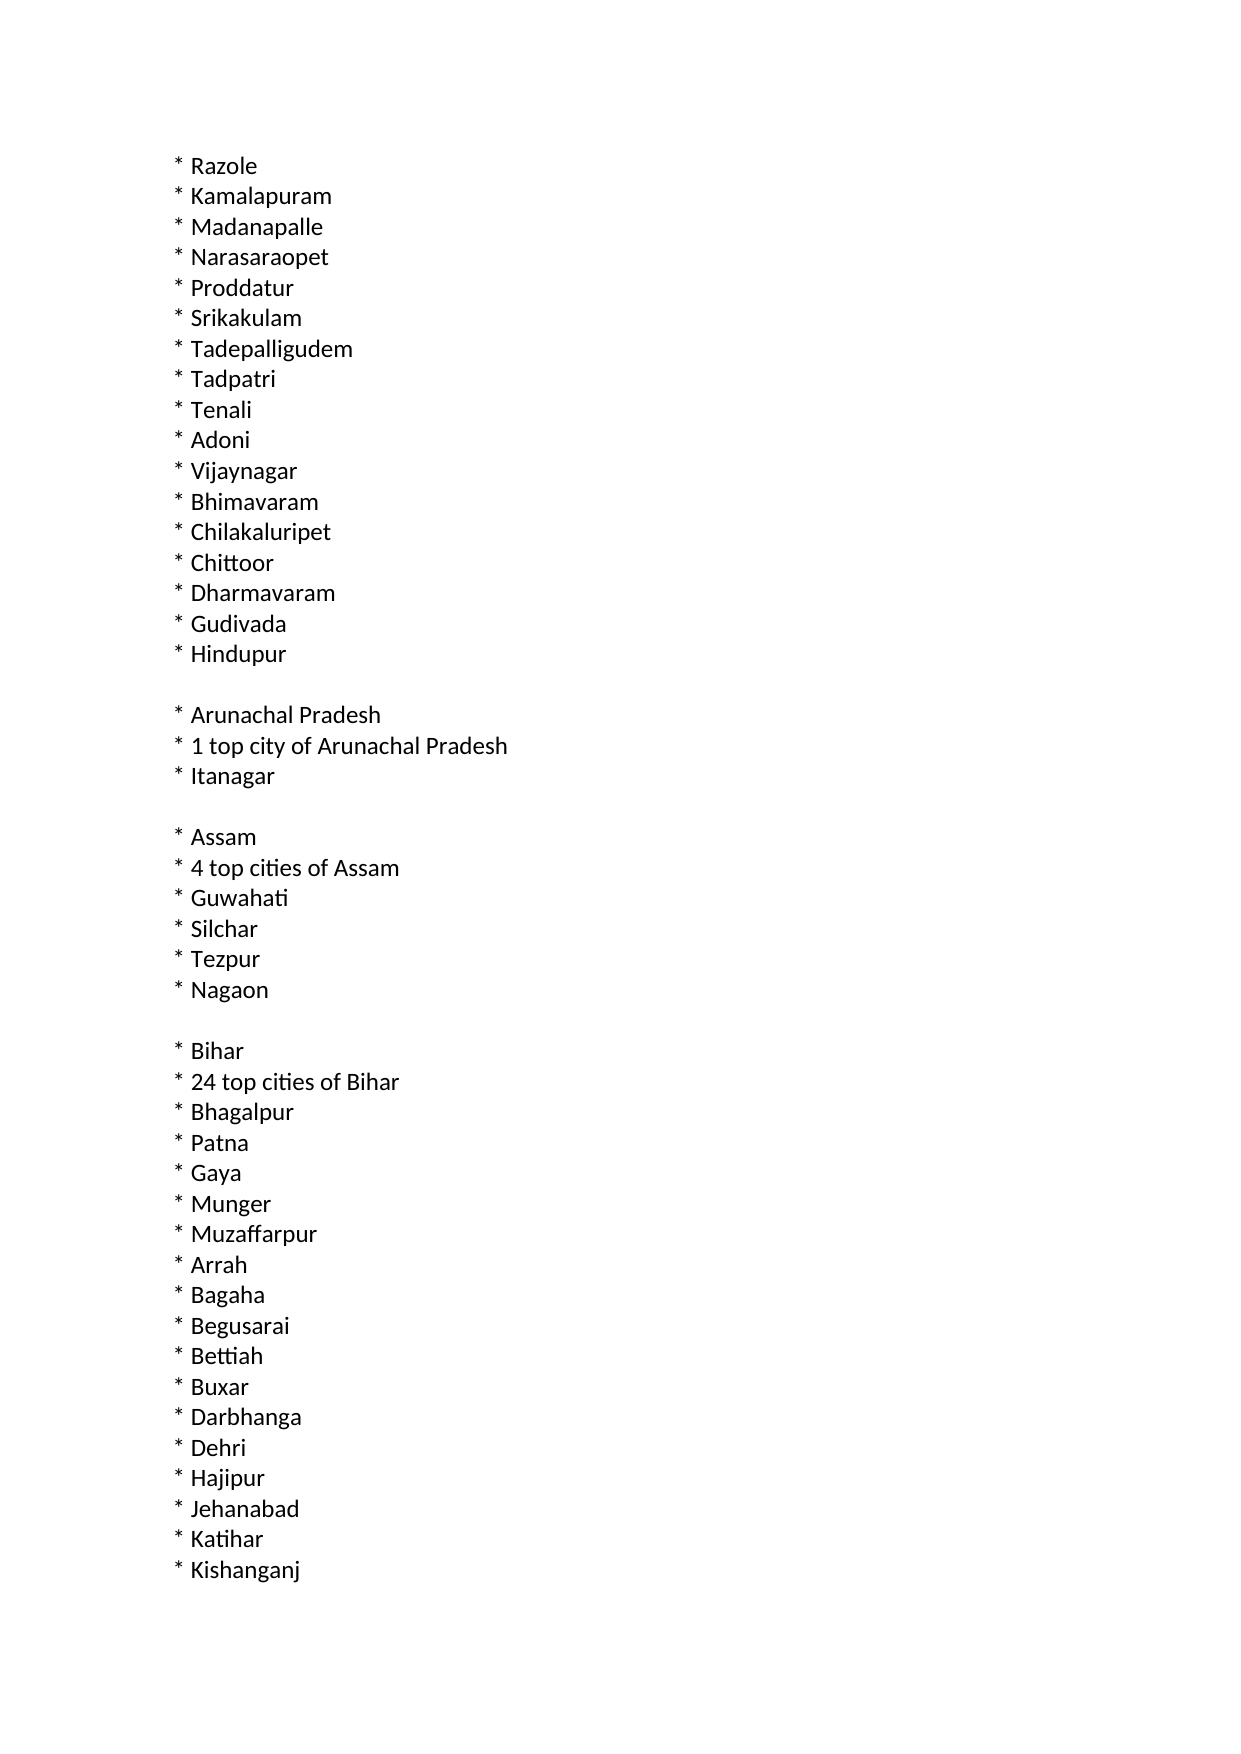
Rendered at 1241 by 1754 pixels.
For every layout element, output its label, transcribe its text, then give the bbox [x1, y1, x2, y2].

text * Narasaraopet [150, 242, 1090, 272]
text * Arrah [150, 1249, 1090, 1279]
text * Munger [150, 1188, 1090, 1218]
text * Chilakaluripet [150, 516, 1090, 547]
text * Srikakulam [150, 303, 1090, 333]
text * Dharmavaram [150, 577, 1090, 608]
text * Buxar [150, 1371, 1090, 1401]
text * Dehri [150, 1432, 1090, 1462]
text * Tadepalligudem [150, 333, 1090, 364]
text * Vijaynagar [150, 455, 1090, 486]
text * Kamalapuram [150, 181, 1090, 211]
text * Tadpatri [150, 364, 1090, 394]
text * Itanagar [150, 760, 1090, 791]
text * Begusarai [150, 1310, 1090, 1340]
text * Guwahati [150, 882, 1090, 913]
text * Hajipur [150, 1462, 1090, 1493]
text * Nagaon [150, 974, 1090, 1004]
text * Katihar [150, 1523, 1090, 1554]
text * Proddatur [150, 272, 1090, 303]
text * Tezpur [150, 943, 1090, 974]
text * Arunachal Pradesh [150, 699, 1090, 730]
text * Hindupur [150, 638, 1090, 669]
text * Adoni [150, 425, 1090, 455]
text * Muzaffarpur [150, 1218, 1090, 1249]
text * Razole [150, 150, 1090, 181]
text * Bhagalpur [150, 1096, 1090, 1127]
text * Kishanganj [150, 1554, 1090, 1584]
text * Tenali [150, 394, 1090, 425]
text * Gaya [150, 1157, 1090, 1188]
text * Silchar [150, 913, 1090, 943]
text * Darbhanga [150, 1401, 1090, 1432]
text * Gudivada [150, 608, 1090, 638]
text * Bihar [150, 1035, 1090, 1066]
text * Bettiah [150, 1340, 1090, 1371]
text * Madanapalle [150, 211, 1090, 242]
text * 4 top cities of Assam [150, 852, 1090, 882]
text * Patna [150, 1127, 1090, 1157]
text * Jehanabad [150, 1493, 1090, 1523]
text * 24 top cities of Bihar [150, 1066, 1090, 1096]
text * Chittoor [150, 547, 1090, 577]
text * Bagaha [150, 1279, 1090, 1310]
text * 1 top city of Arunachal Pradesh [150, 730, 1090, 760]
text * Bhimavaram [150, 486, 1090, 516]
text * Assam [150, 821, 1090, 852]
